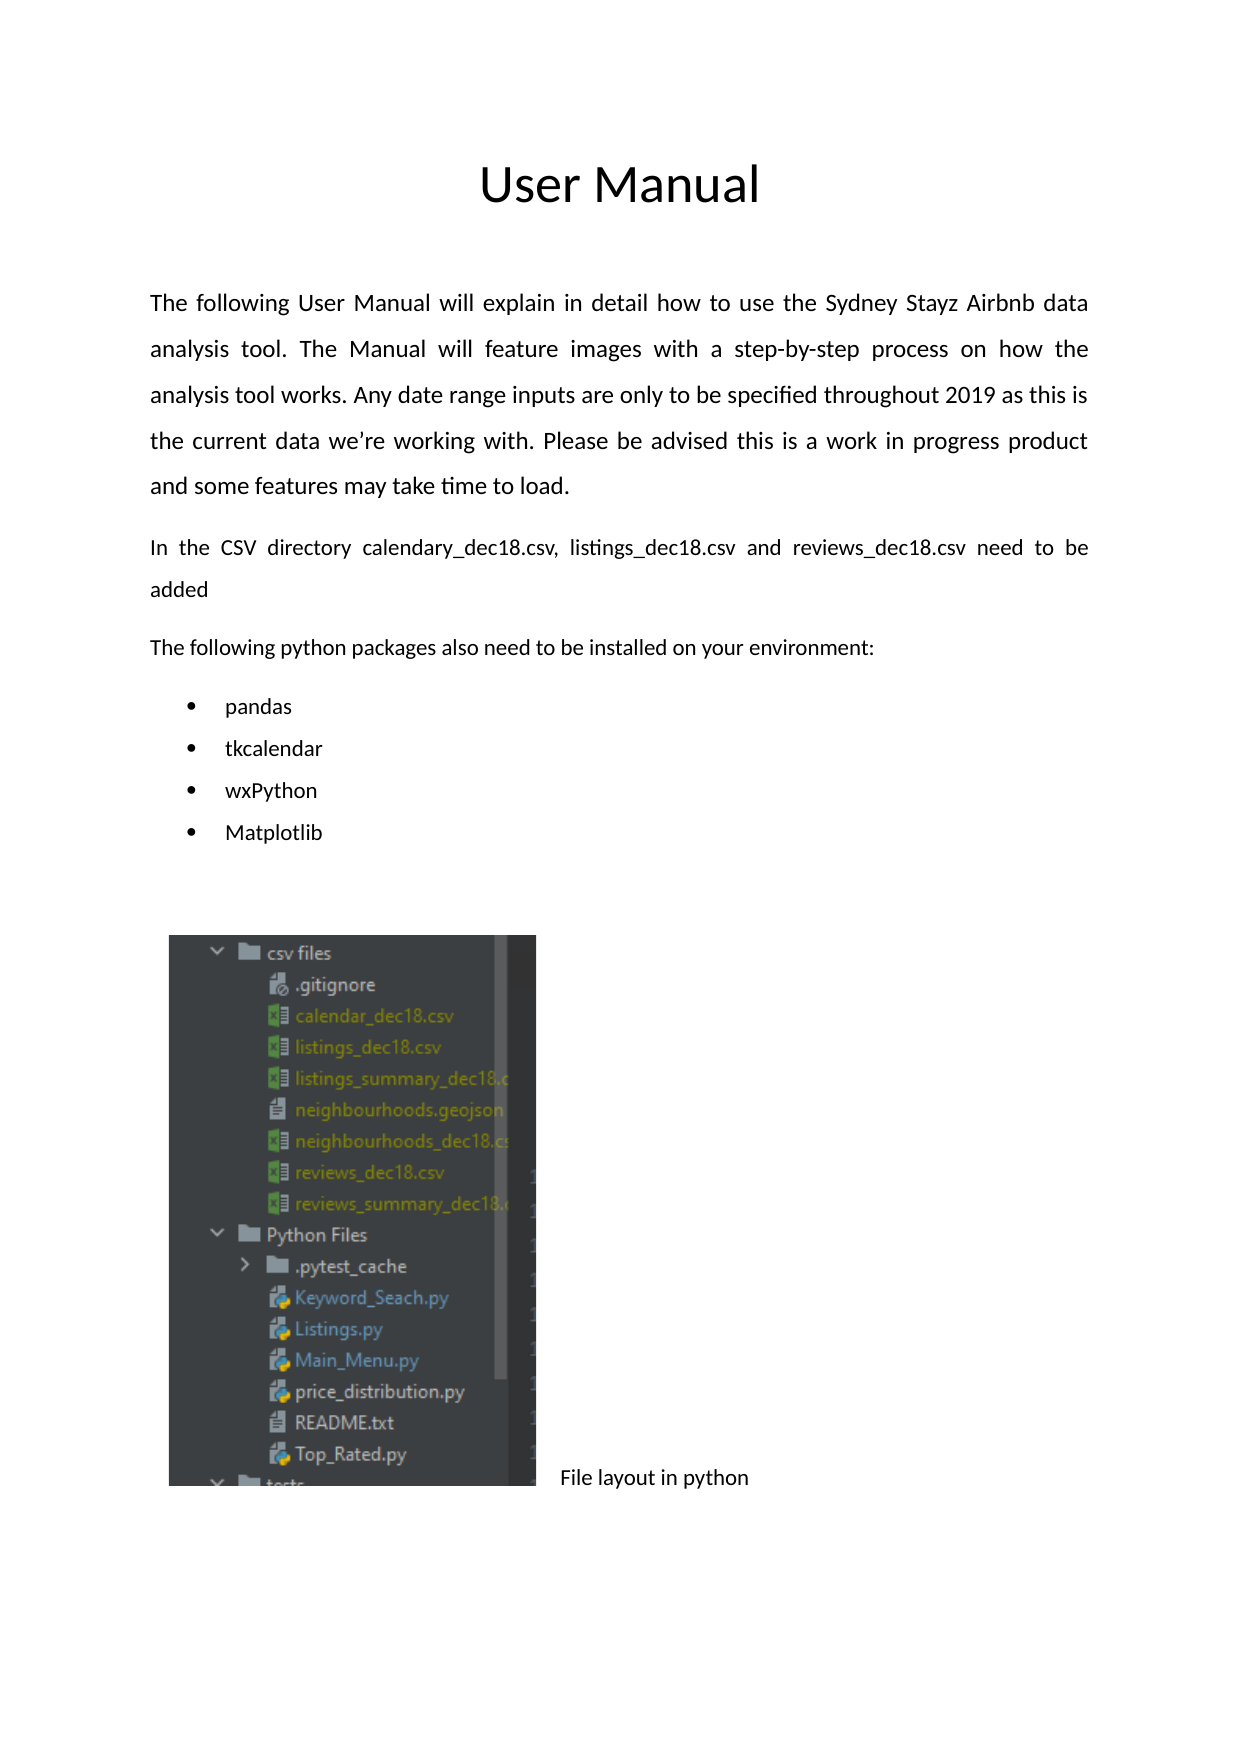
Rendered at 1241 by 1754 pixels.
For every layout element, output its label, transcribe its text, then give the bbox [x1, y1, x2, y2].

list Matplotlib [187, 818, 1090, 846]
text File layout in python [150, 935, 1090, 1491]
text The following python packages also need to be installed on your environment: [150, 633, 1090, 662]
list tkcalendar [187, 734, 1090, 762]
list pandas [187, 692, 1090, 720]
list wxPython [187, 776, 1090, 804]
text User Manual [150, 150, 1090, 216]
text In the CSV directory calendary_dec18.csv, listings_dec18.csv and reviews_dec18.csv need to be added [150, 533, 1090, 603]
text The following User Manual will explain in detail how to use the Sydney Stayz Airbnb data analysis tool. The Manual will feature images with a step-by-step process on how the analysis tool works. Any date range inputs are only to be specified throughout 2019 as this is the current data we’re working with. Please be advised this is a work in progress product and some features may take time to load. [150, 288, 1090, 501]
